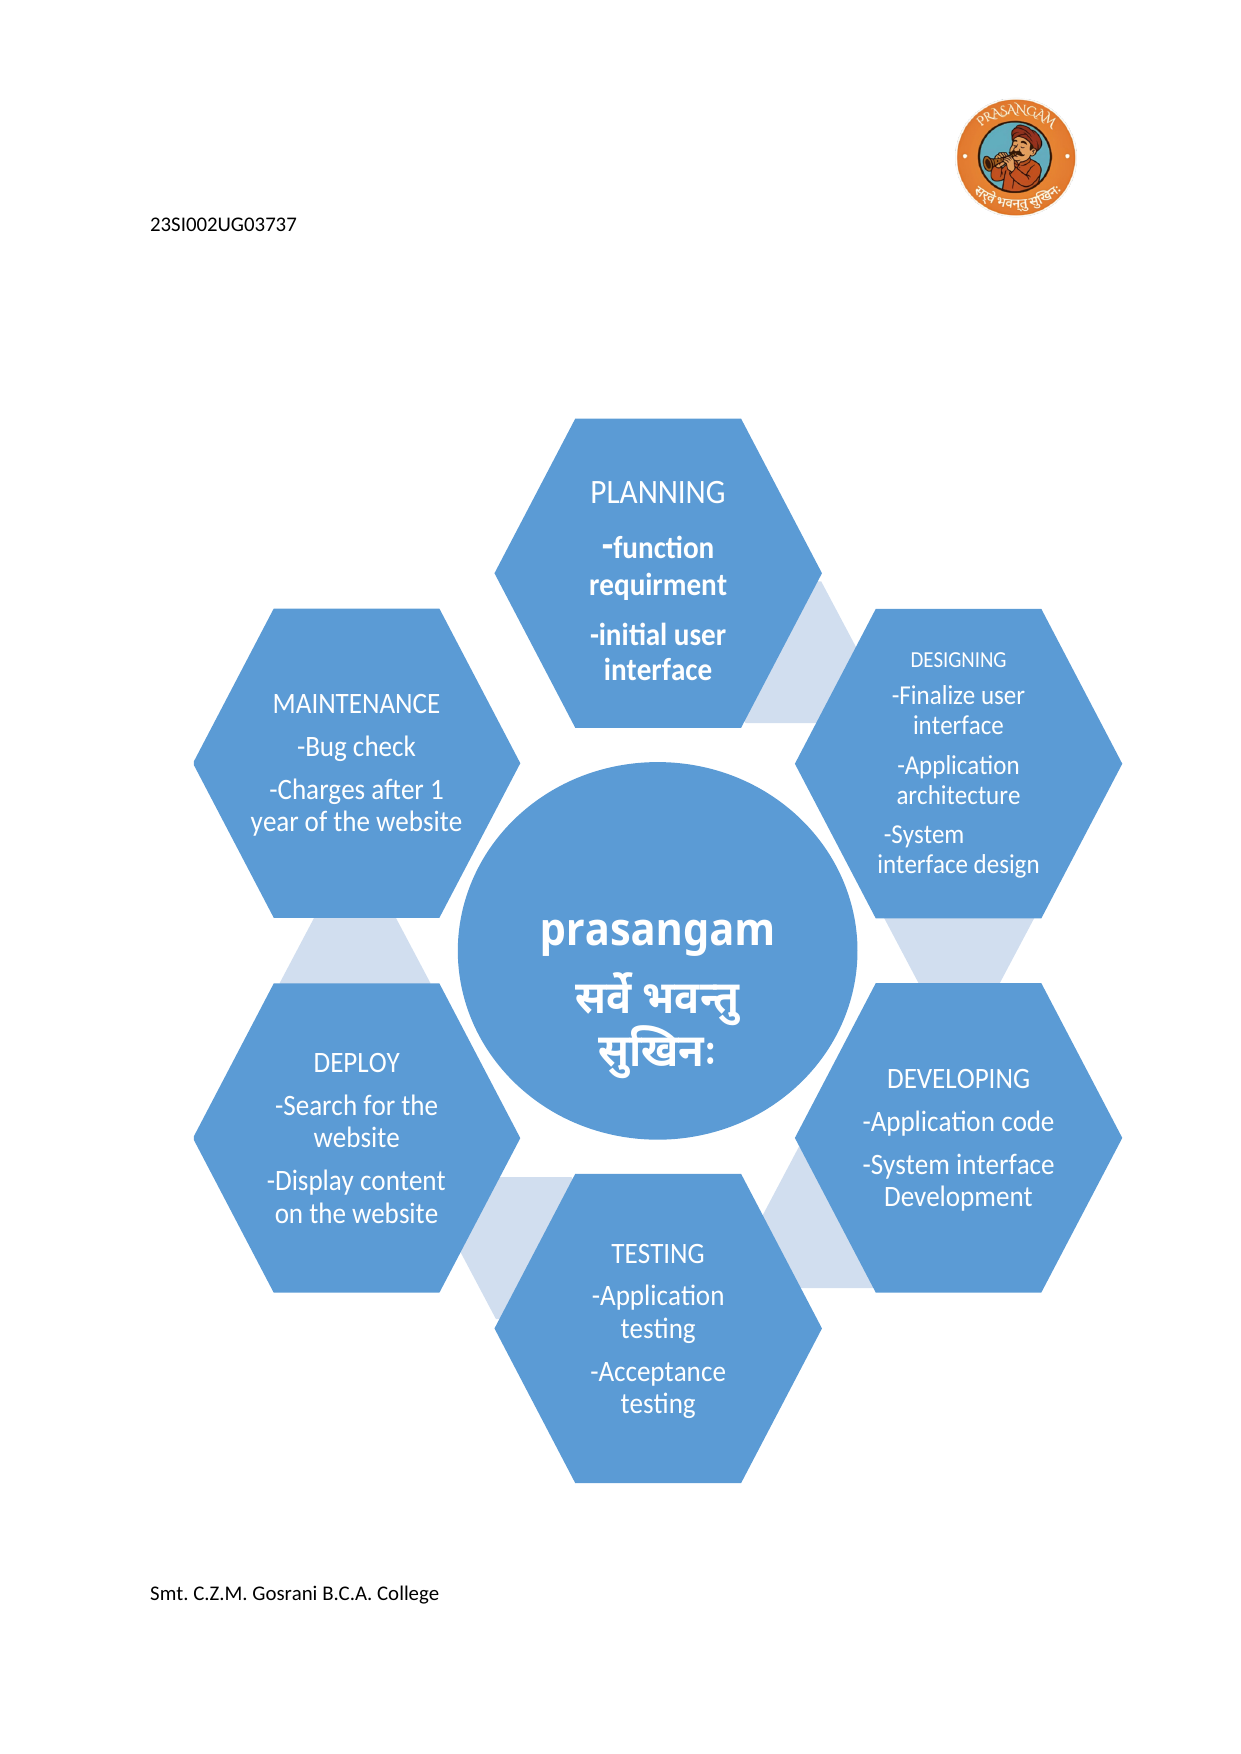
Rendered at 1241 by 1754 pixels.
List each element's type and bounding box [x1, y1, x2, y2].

picture [940, 84, 1091, 231]
